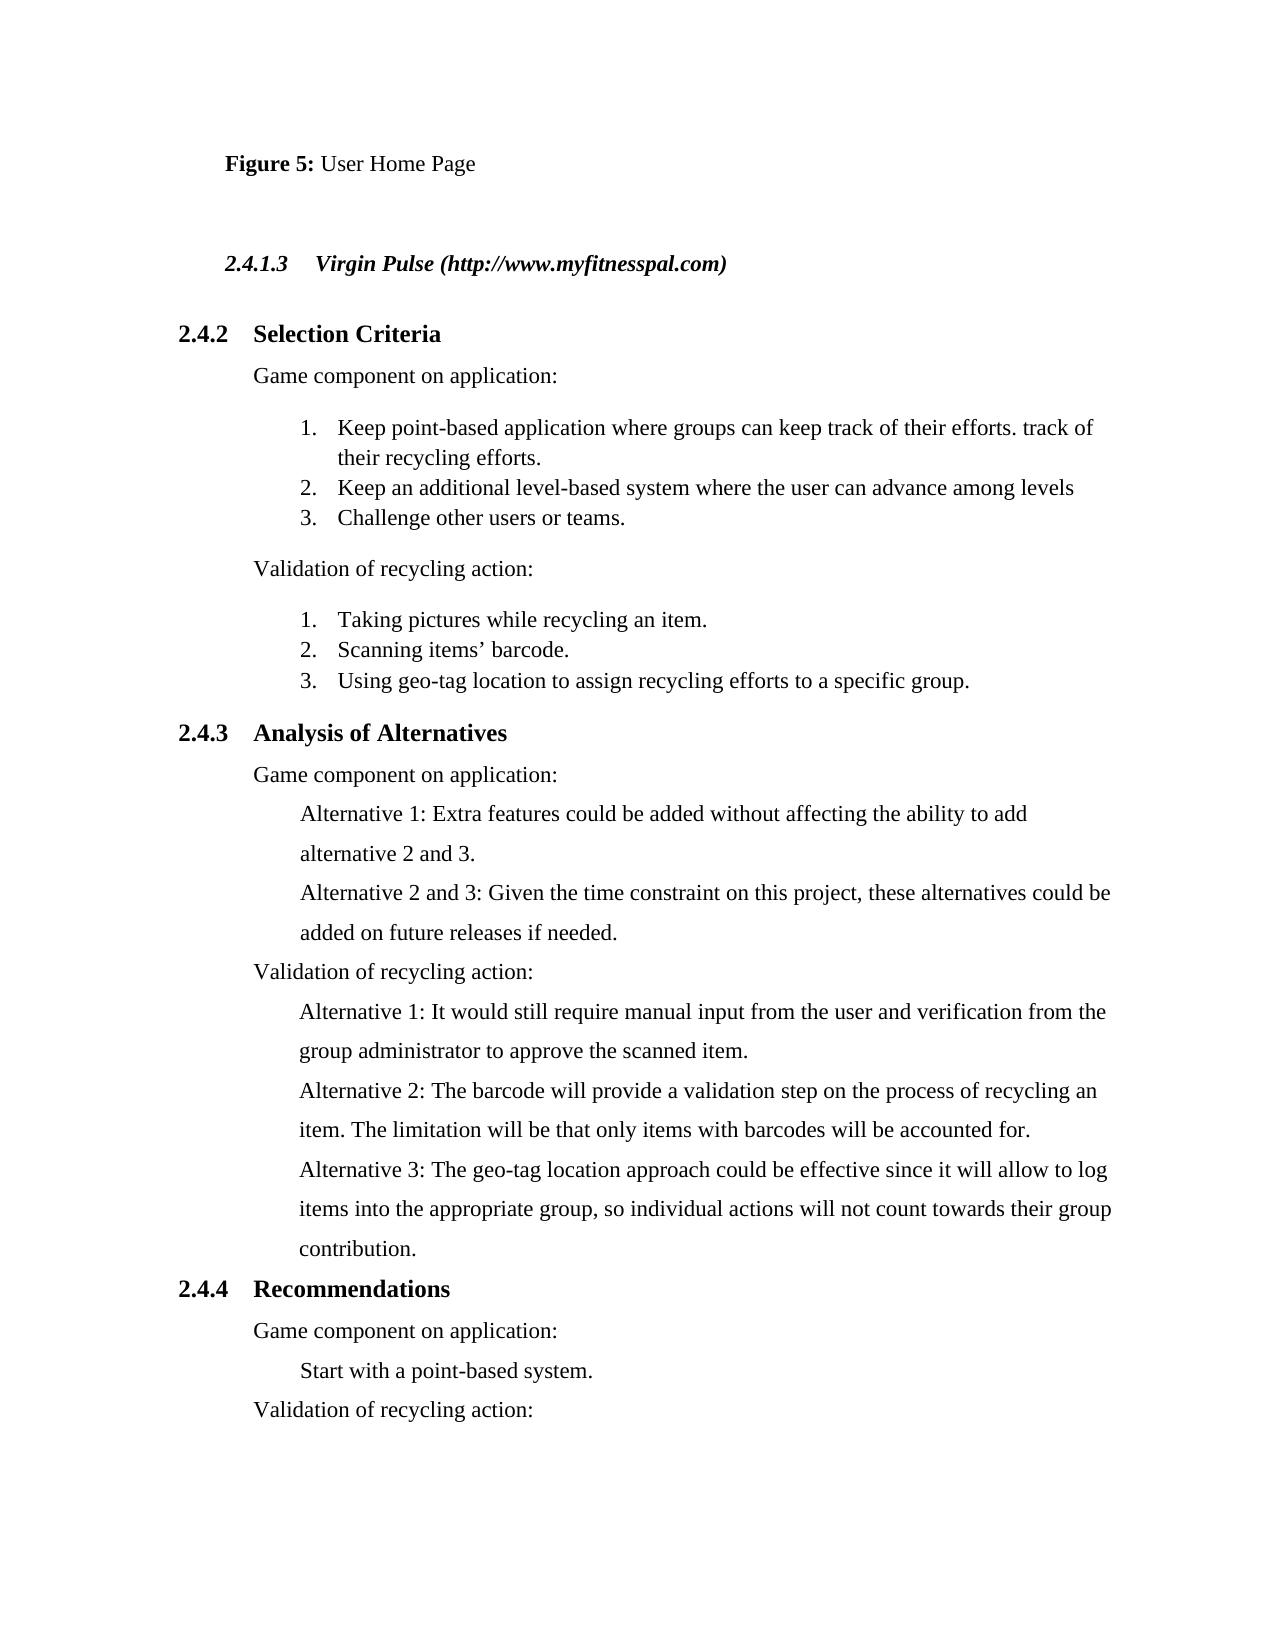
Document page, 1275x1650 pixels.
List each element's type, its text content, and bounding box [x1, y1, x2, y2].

text Alternative 1: Extra features could be added without affecting the ability to add alternative 2 and 3. [300, 800, 1125, 866]
text Game component on application: [253, 1317, 1125, 1344]
subtitle Virgin Pulse (http://www.myfitnesspal.com) [225, 250, 1125, 276]
list Scanning items’ barcode. [300, 637, 1125, 663]
text Alternative 2 and 3: Given the time constraint on this project, these alternatives could be added on future releases if needed. [300, 879, 1125, 945]
text Validation of recycling action: [253, 958, 1125, 985]
text Alternative 1: It would still require manual input from the user and verification from the group administrator to approve the scanned item. [299, 998, 1125, 1064]
list Keep point-based application where groups can keep track of their efforts. track of their recycling efforts. [300, 414, 1125, 470]
list Challenge other users or teams. [300, 504, 1125, 531]
text Start with a point-based system. [300, 1357, 1125, 1383]
text Game component on application: [253, 363, 1125, 389]
text Game component on application: [253, 761, 1125, 787]
text Validation of recycling action: [253, 1396, 1125, 1423]
text Validation of recycling action: [253, 555, 1125, 582]
text Alternative 2: The barcode will provide a validation step on the process of recycling an item. The limitation will be that only items with barcodes will be accounted for. [299, 1077, 1125, 1143]
list Using geo-tag location to assign recycling efforts to a specific group. [300, 667, 1125, 693]
subtitle Recommendations [178, 1274, 1125, 1303]
list Keep an additional level-based system where the user can advance among levels [300, 474, 1125, 500]
text Figure 5: User Home Page [150, 150, 1125, 176]
subtitle Selection Criteria [178, 319, 1125, 348]
text Alternative 3: The geo-tag location approach could be effective since it will allow to log items into the appropriate group, so individual actions will not count towards their group contribution. [299, 1156, 1125, 1261]
subtitle Analysis of Alternatives [178, 718, 1125, 747]
list Taking pictures while recycling an item. [300, 606, 1125, 633]
